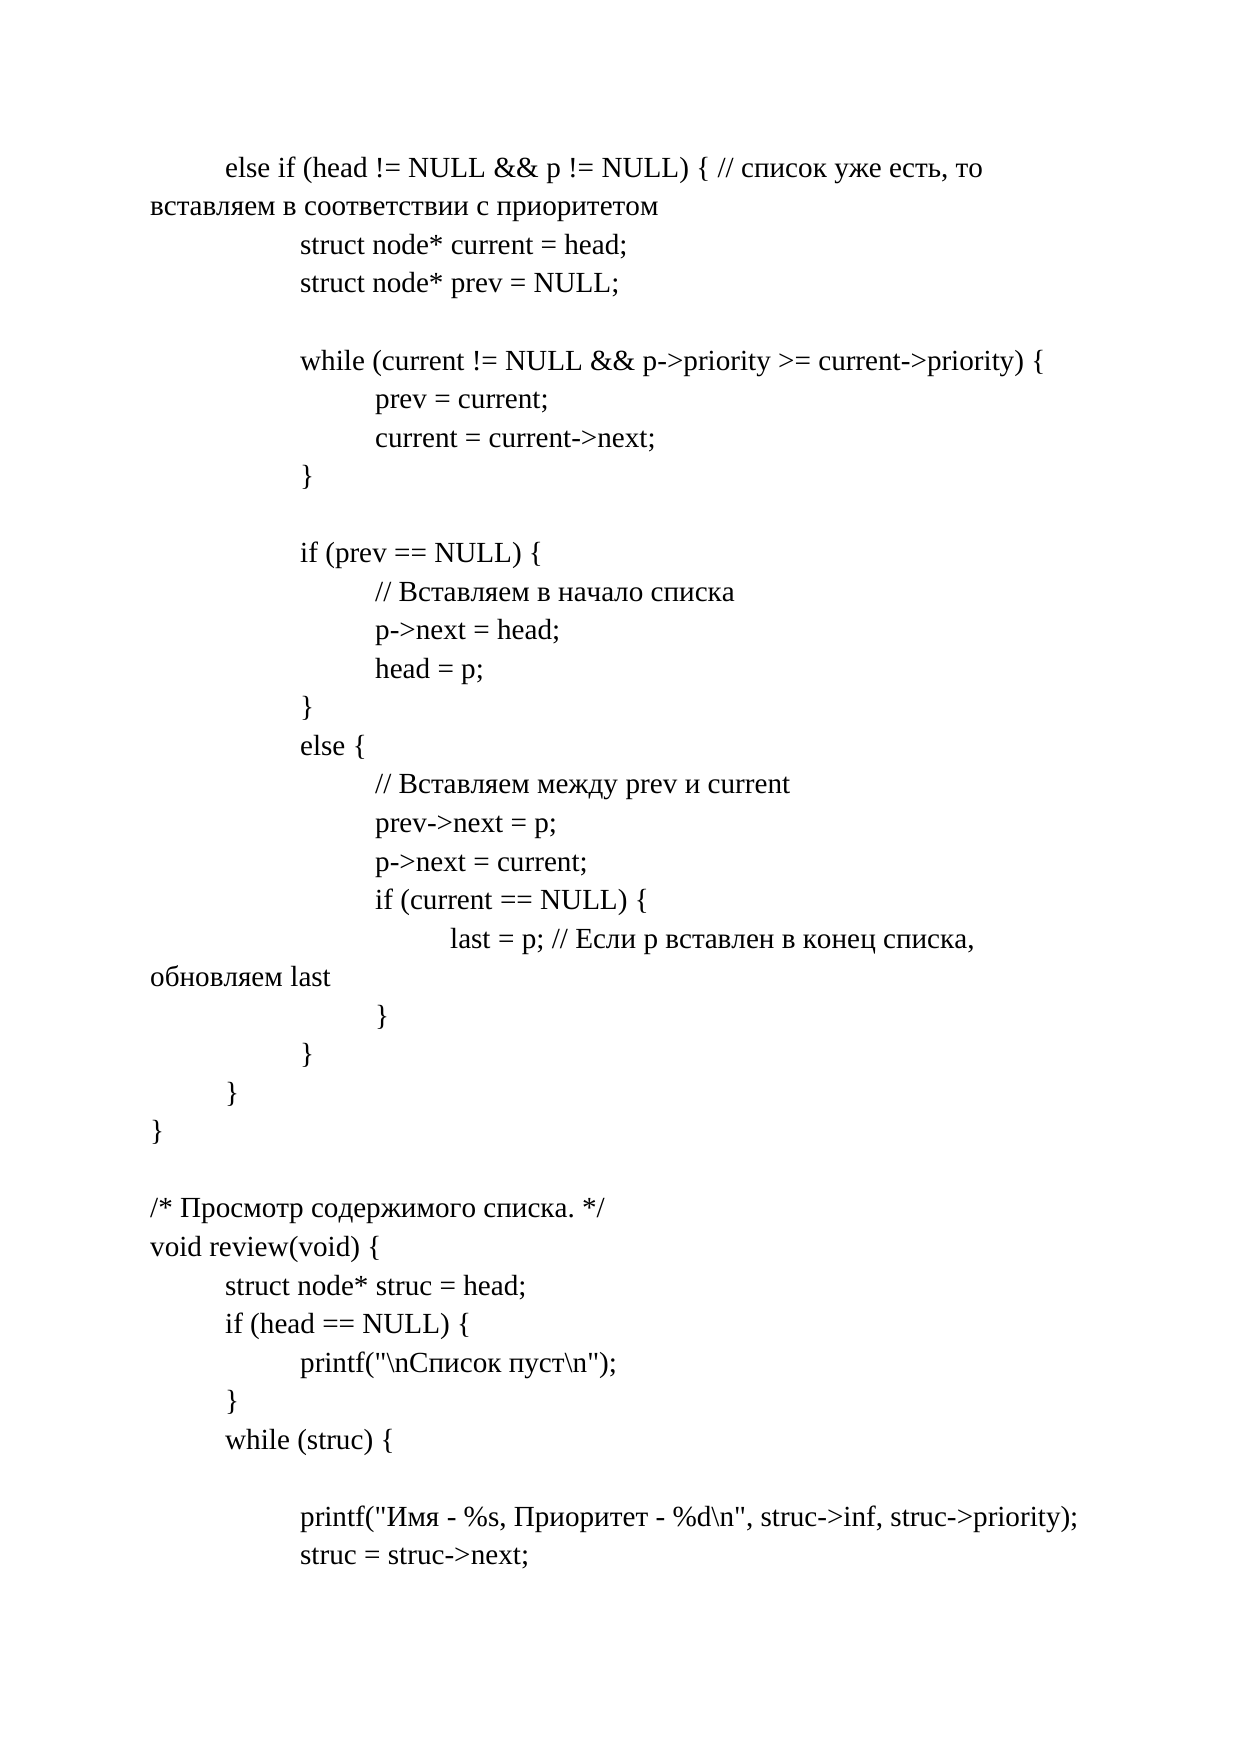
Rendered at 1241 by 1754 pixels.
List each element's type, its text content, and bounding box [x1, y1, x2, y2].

text // Вставляем между prev и current [150, 767, 1090, 800]
text struc = struc->next; [150, 1537, 1090, 1571]
text printf("\nСписок пуст\n"); [150, 1345, 1090, 1378]
text } [150, 1383, 1090, 1417]
text else { [150, 728, 1090, 762]
text printf("Имя - %s, Приоритет - %d\n", struc->inf, struc->priority); [150, 1499, 1090, 1532]
text prev->next = p; [150, 805, 1090, 839]
text struct node* prev = NULL; [150, 266, 1090, 299]
text /* Просмотр содержимого списка. */ [150, 1191, 1090, 1224]
text } [150, 1113, 1090, 1147]
text if (current == NULL) { [150, 882, 1090, 916]
text struct node* current = head; [150, 227, 1090, 261]
text if (prev == NULL) { [150, 535, 1090, 569]
text p->next = head; [150, 612, 1090, 646]
text prev = current; [150, 381, 1090, 415]
text else if (head != NULL && p != NULL) { // список уже есть, то вставляем в соответствии с приоритетом [150, 150, 1090, 222]
text while (current != NULL && p->priority >= current->priority) { [150, 343, 1090, 376]
text current = current->next; [150, 420, 1090, 453]
text } [150, 998, 1090, 1031]
text } [150, 689, 1090, 723]
text struct node* struc = head; [150, 1268, 1090, 1301]
text // Вставляем в начало списка [150, 574, 1090, 607]
text while (struc) { [150, 1422, 1090, 1455]
text } [150, 1036, 1090, 1070]
text head = p; [150, 651, 1090, 684]
text } [150, 458, 1090, 492]
text } [150, 1075, 1090, 1108]
text p->next = current; [150, 844, 1090, 877]
text void review(void) { [150, 1229, 1090, 1263]
text if (head == NULL) { [150, 1306, 1090, 1340]
text last = p; // Если p вставлен в конец списка, обновляем last [150, 921, 1090, 993]
